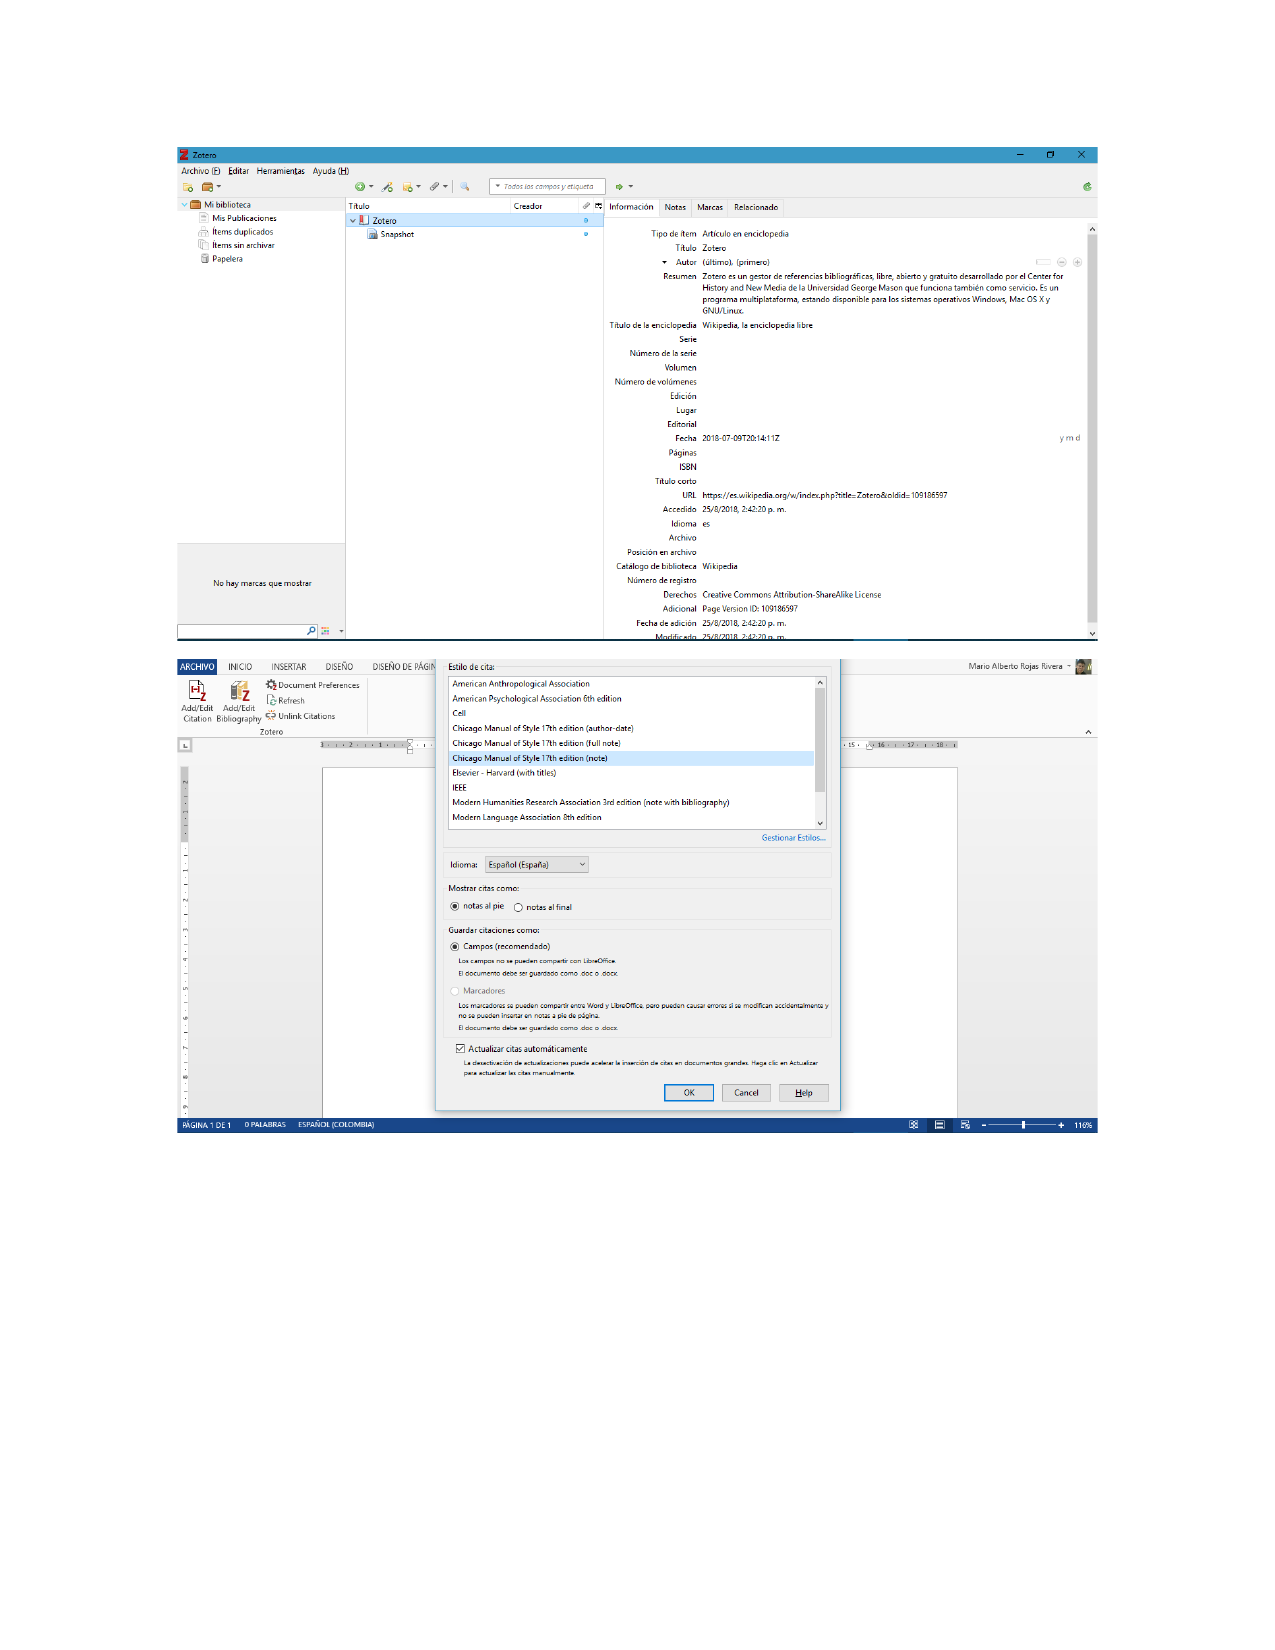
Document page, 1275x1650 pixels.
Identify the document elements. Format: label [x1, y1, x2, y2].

picture [177, 659, 1098, 1133]
picture [177, 147, 1098, 641]
